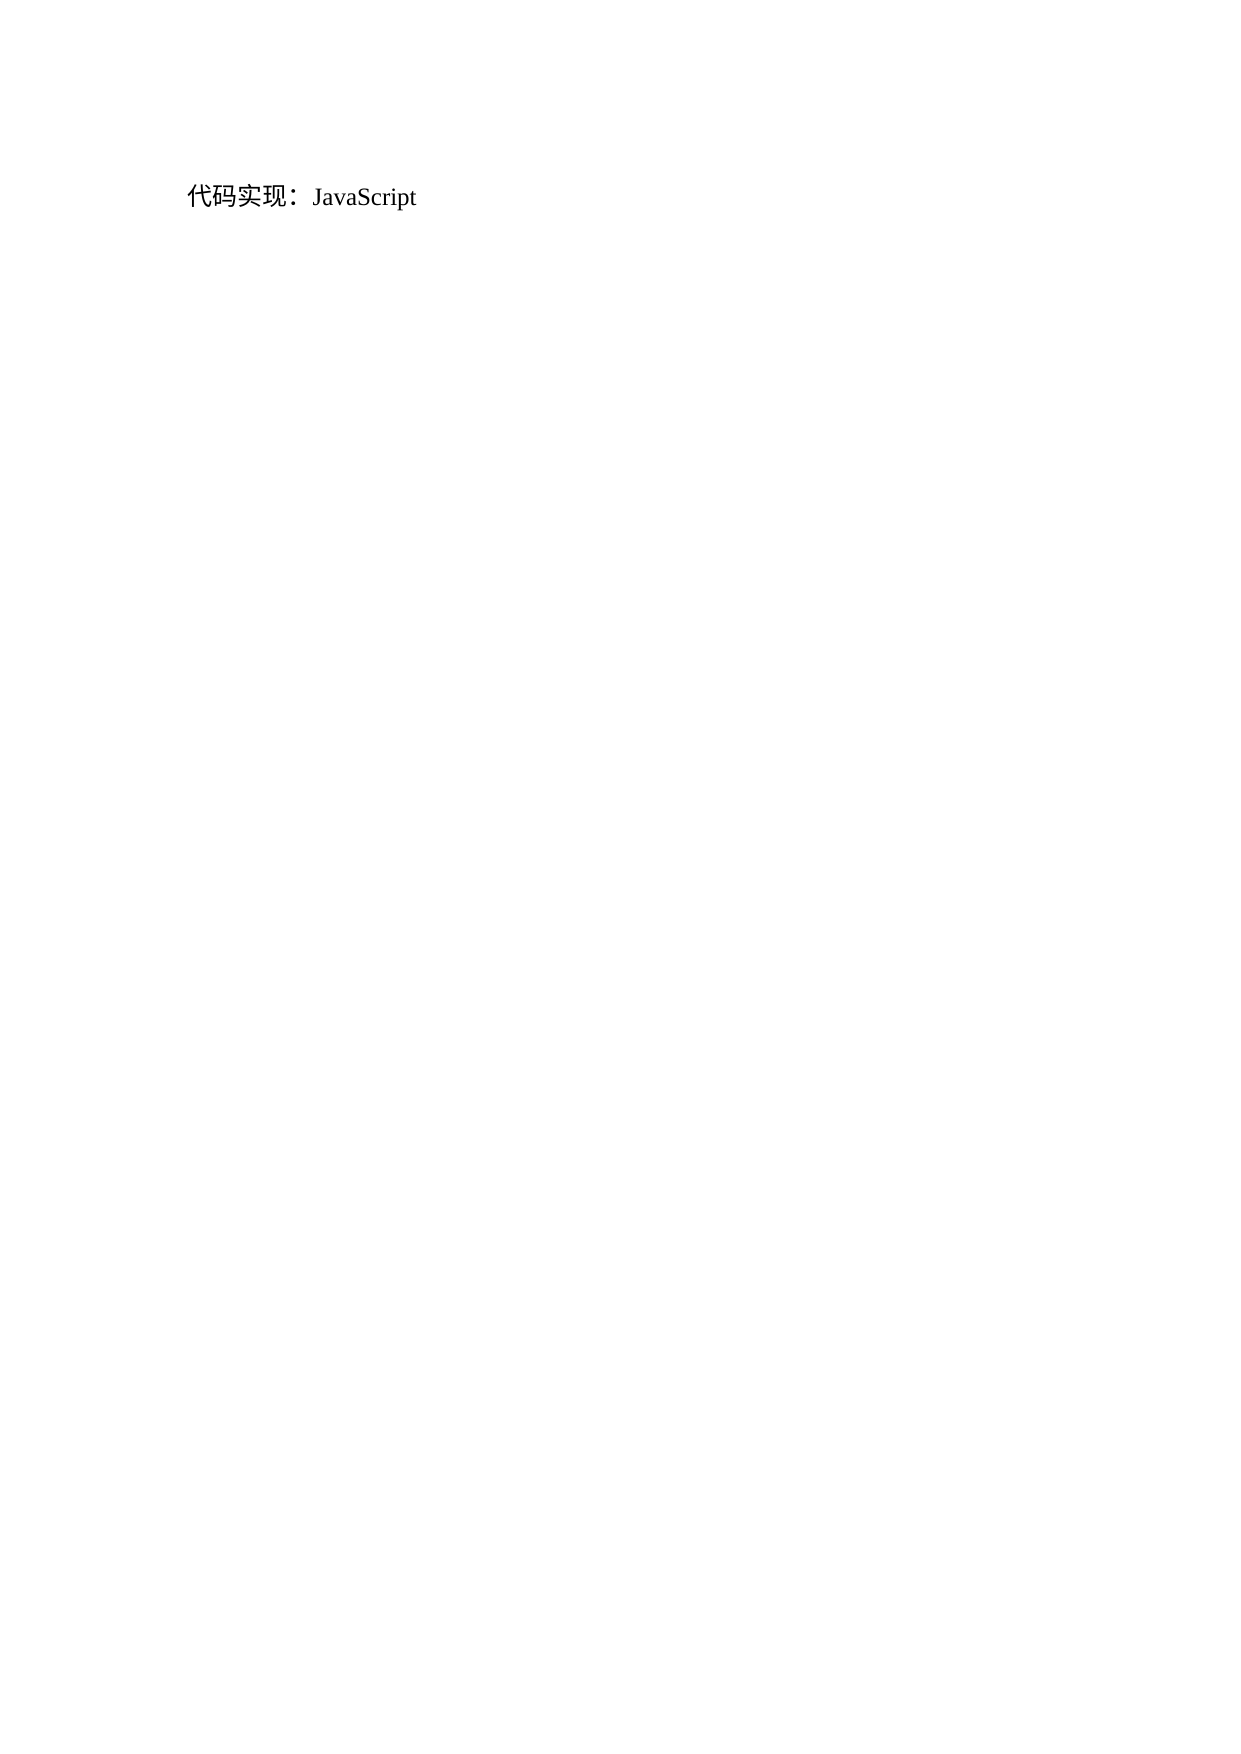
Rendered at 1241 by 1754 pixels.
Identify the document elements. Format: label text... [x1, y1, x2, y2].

text 代码实现：JavaScript [187, 162, 1053, 227]
